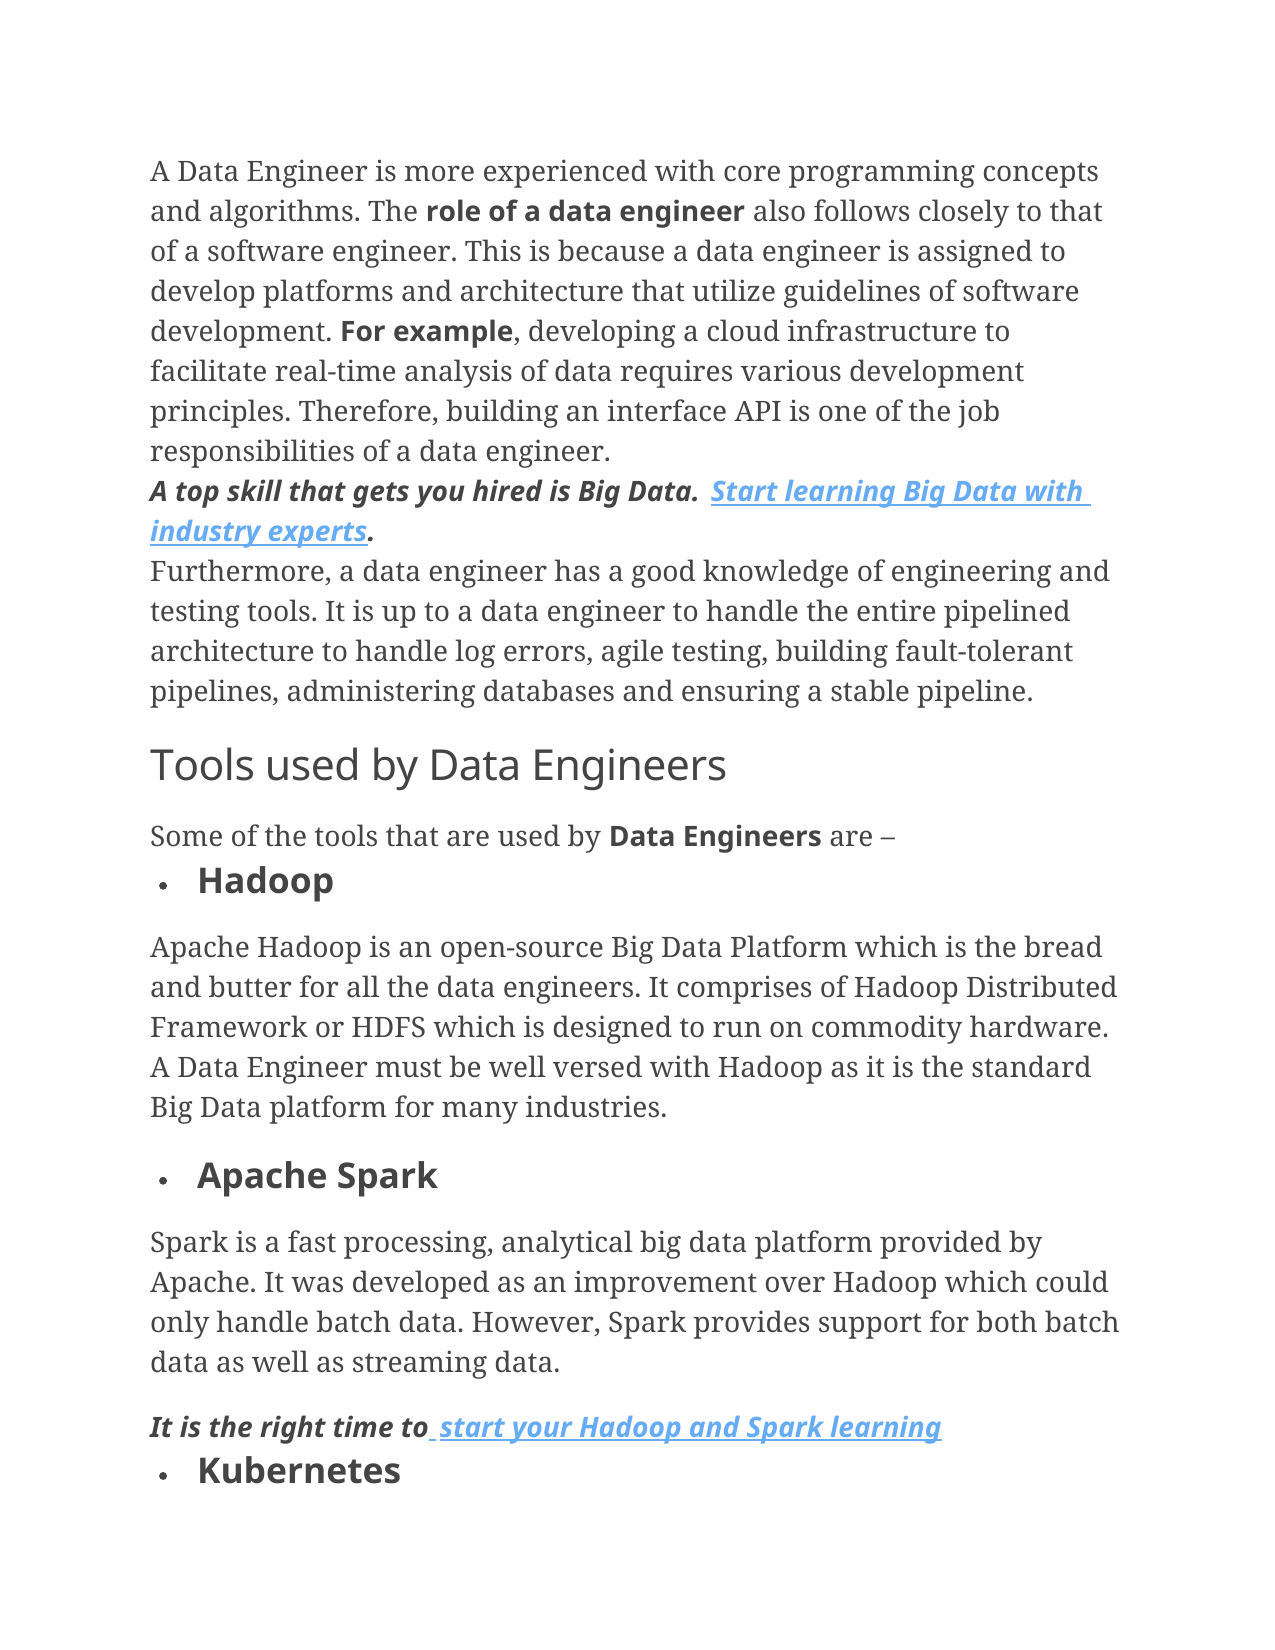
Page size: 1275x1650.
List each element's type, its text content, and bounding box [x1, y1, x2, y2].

text A top skill that gets you hired is Big Data. Start learning Big Data with industry experts. [150, 470, 1125, 550]
text Apache Hadoop is an open-source Big Data Platform which is the bread and butter for all the data engineers. It comprises of Hadoop Distributed Framework or HDFS which is designed to run on commodity hardware. A Data Engineer must be well versed with Hadoop as it is the standard Big Data platform for many industries. [150, 925, 1125, 1125]
text It is the right time to start your Hadoop and Spark learning [150, 1405, 1125, 1445]
list Hadoop [159, 855, 1125, 903]
text Some of the tools that are used by Data Engineers are – [150, 815, 1125, 855]
text Spark is a fast processing, analytical big data platform provided by Apache. It was developed as an improvement over Hadoop which could only handle batch data. However, Spark provides support for both batch data as well as streaming data. [150, 1220, 1125, 1380]
list Kubernetes [159, 1445, 1125, 1493]
text Furthermore, a data engineer has a good knowledge of engineering and testing tools. It is up to a data engineer to handle the entire pipelined architecture to handle log errors, agile testing, building fault-tolerant pipelines, administering databases and ensuring a stable pipeline. [150, 550, 1125, 710]
list Apache Spark [159, 1150, 1125, 1198]
text A Data Engineer is more experienced with core programming concepts and algorithms. The role of a data engineer also follows closely to that of a software engineer. This is because a data engineer is assigned to develop platforms and architecture that utilize guidelines of software development. For example, developing a cloud infrastructure to facilitate real-time analysis of data requires various development principles. Therefore, building an interface API is one of the job responsibilities of a data engineer. [150, 150, 1125, 470]
text Tools used by Data Engineers [150, 735, 1125, 793]
